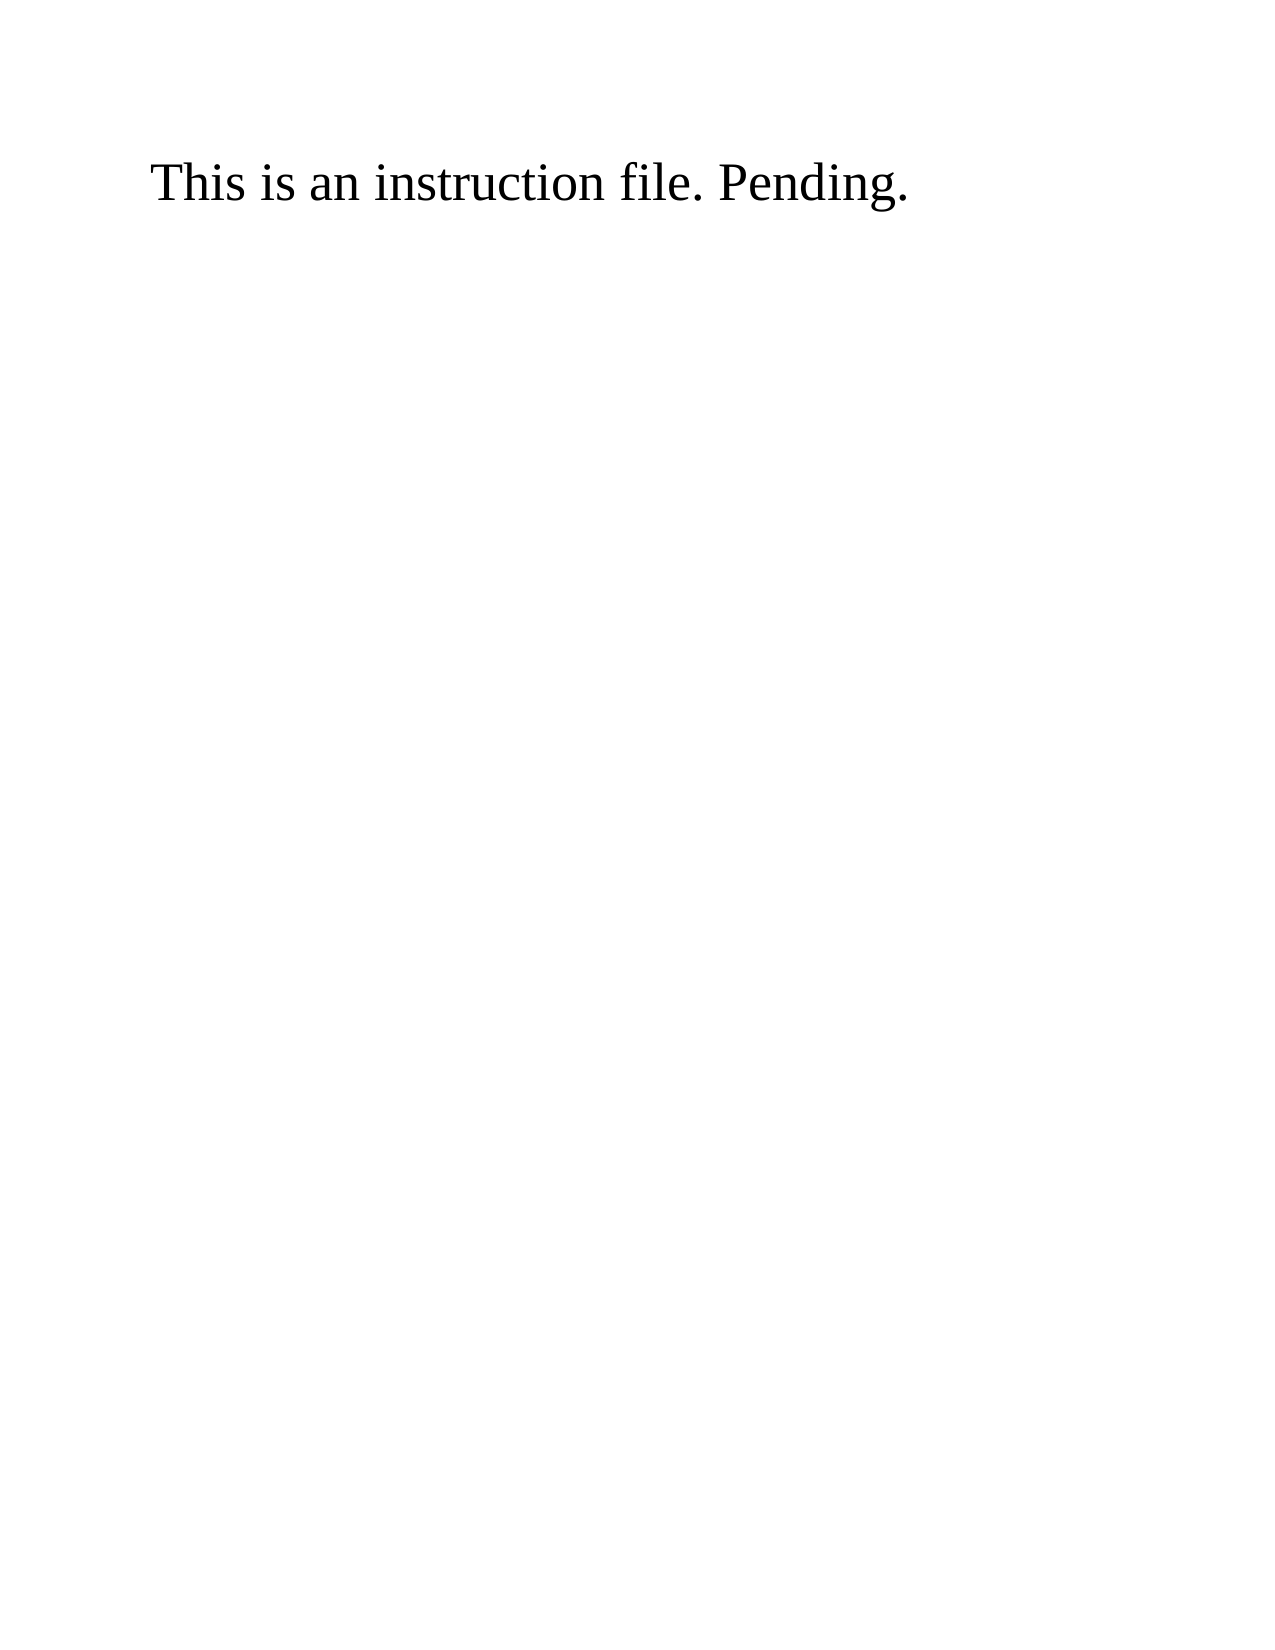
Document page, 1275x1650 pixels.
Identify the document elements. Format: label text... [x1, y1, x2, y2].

text This is an instruction file. Pending. [150, 150, 1125, 212]
